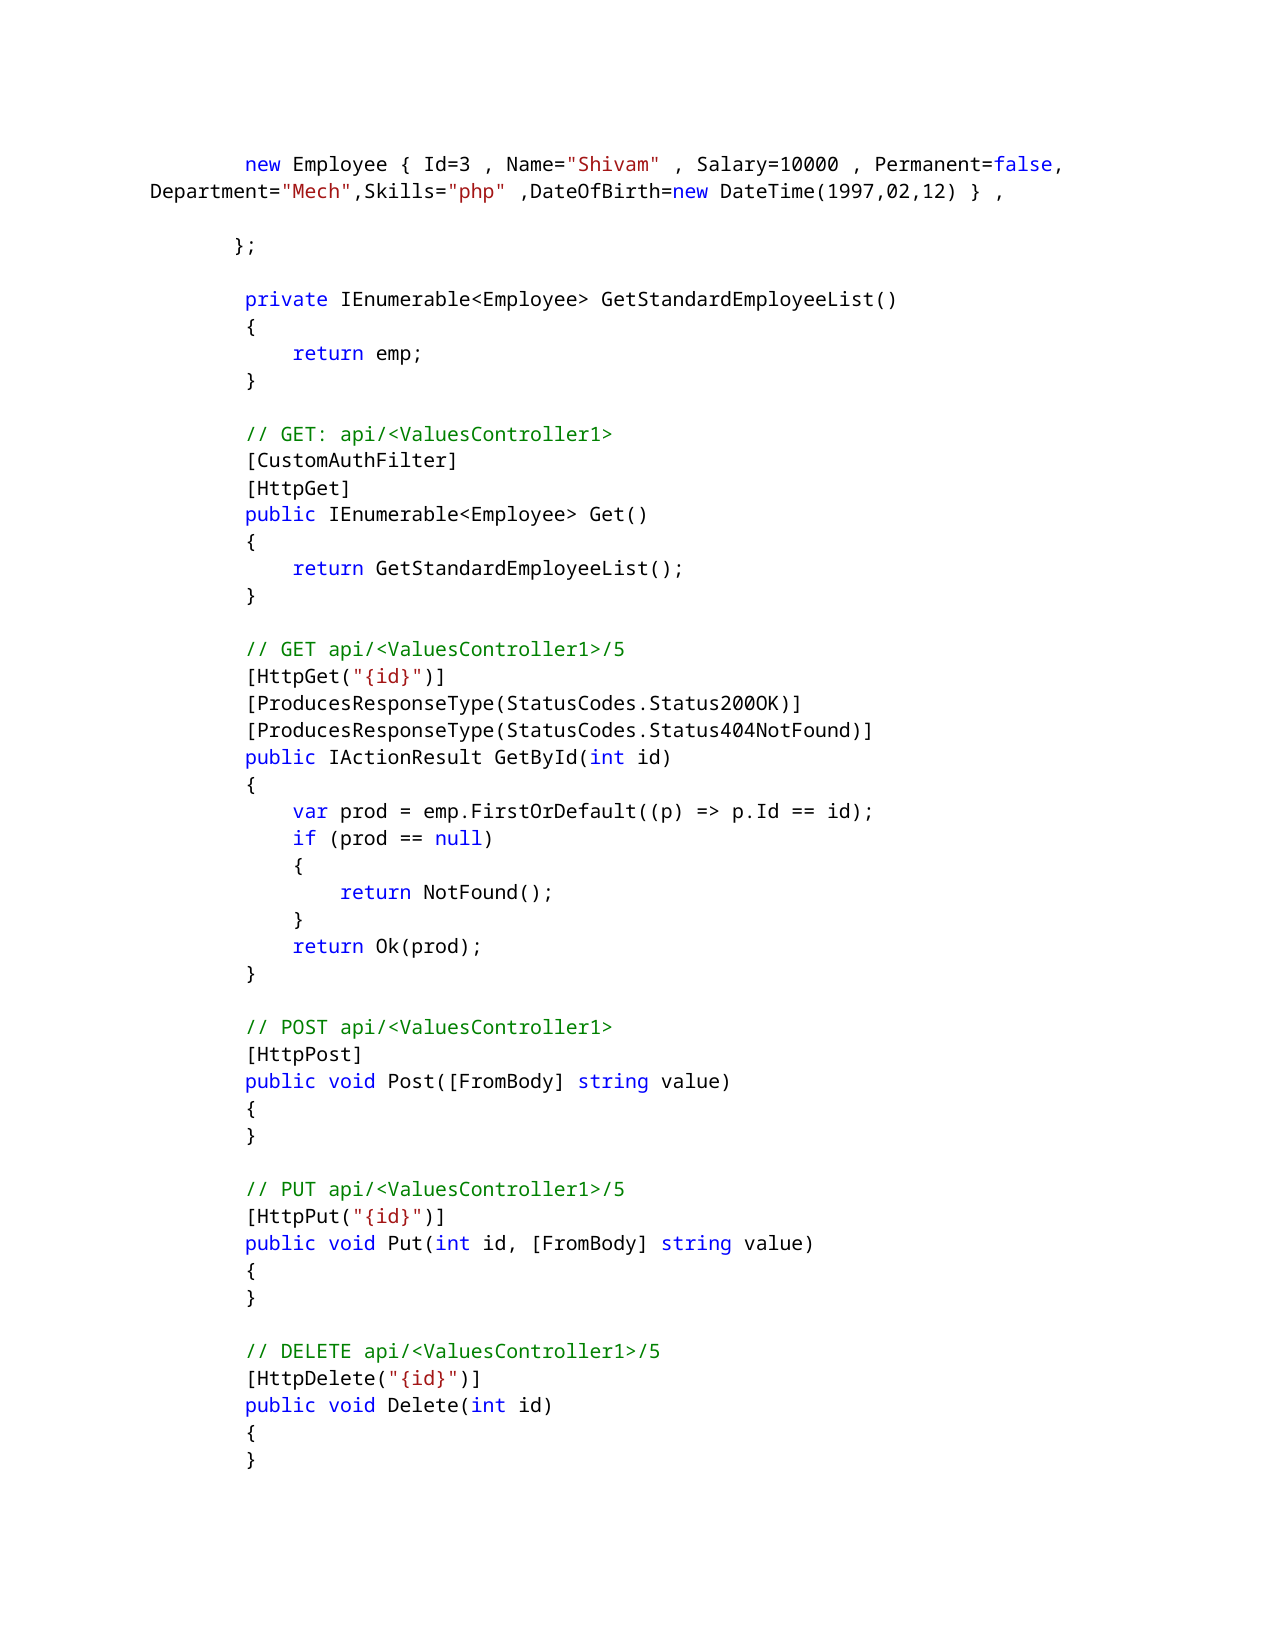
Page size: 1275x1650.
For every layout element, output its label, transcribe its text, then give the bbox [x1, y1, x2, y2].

text } [150, 959, 1125, 986]
text { [150, 312, 1125, 339]
text if (prod == null) [150, 824, 1125, 851]
text }; [150, 231, 1125, 258]
text public IEnumerable<Employee> Get() [150, 501, 1125, 528]
text } [150, 1445, 1125, 1472]
text { [150, 1094, 1125, 1121]
text public void Post([FromBody] string value) [150, 1067, 1125, 1094]
text } [150, 1283, 1125, 1310]
text [HttpGet("{id}")] [150, 663, 1125, 689]
text // POST api/<ValuesController1> [150, 1013, 1125, 1040]
text { [150, 528, 1125, 555]
text [ProducesResponseType(StatusCodes.Status200OK)] [150, 689, 1125, 717]
text [HttpDelete("{id}")] [150, 1364, 1125, 1391]
text // GET api/<ValuesController1>/5 [150, 636, 1125, 663]
text [HttpGet] [150, 474, 1125, 501]
text new Employee { Id=3 , Name="Shivam" , Salary=10000 , Permanent=false, Department="Mech",Skills="php" ,DateOfBirth=new DateTime(1997,02,12) } , [150, 150, 1125, 204]
text } [150, 366, 1125, 393]
text { [150, 851, 1125, 878]
text return NotFound(); [150, 878, 1125, 905]
text public void Put(int id, [FromBody] string value) [150, 1229, 1125, 1256]
text [ProducesResponseType(StatusCodes.Status404NotFound)] [150, 717, 1125, 743]
text { [150, 1418, 1125, 1445]
text // DELETE api/<ValuesController1>/5 [150, 1337, 1125, 1364]
text [HttpPut("{id}")] [150, 1202, 1125, 1229]
text var prod = emp.FirstOrDefault((p) => p.Id == id); [150, 797, 1125, 824]
text } [150, 905, 1125, 932]
text // GET: api/<ValuesController1> [150, 420, 1125, 447]
text [HttpPost] [150, 1040, 1125, 1067]
text return Ok(prod); [150, 932, 1125, 959]
text } [150, 1121, 1125, 1148]
text return emp; [150, 339, 1125, 366]
text public void Delete(int id) [150, 1391, 1125, 1418]
text return GetStandardEmployeeList(); [150, 555, 1125, 582]
text public IActionResult GetById(int id) [150, 743, 1125, 771]
text { [150, 1256, 1125, 1283]
text private IEnumerable<Employee> GetStandardEmployeeList() [150, 285, 1125, 312]
text } [150, 582, 1125, 609]
text [CustomAuthFilter] [150, 447, 1125, 474]
text { [150, 771, 1125, 797]
text // PUT api/<ValuesController1>/5 [150, 1175, 1125, 1202]
